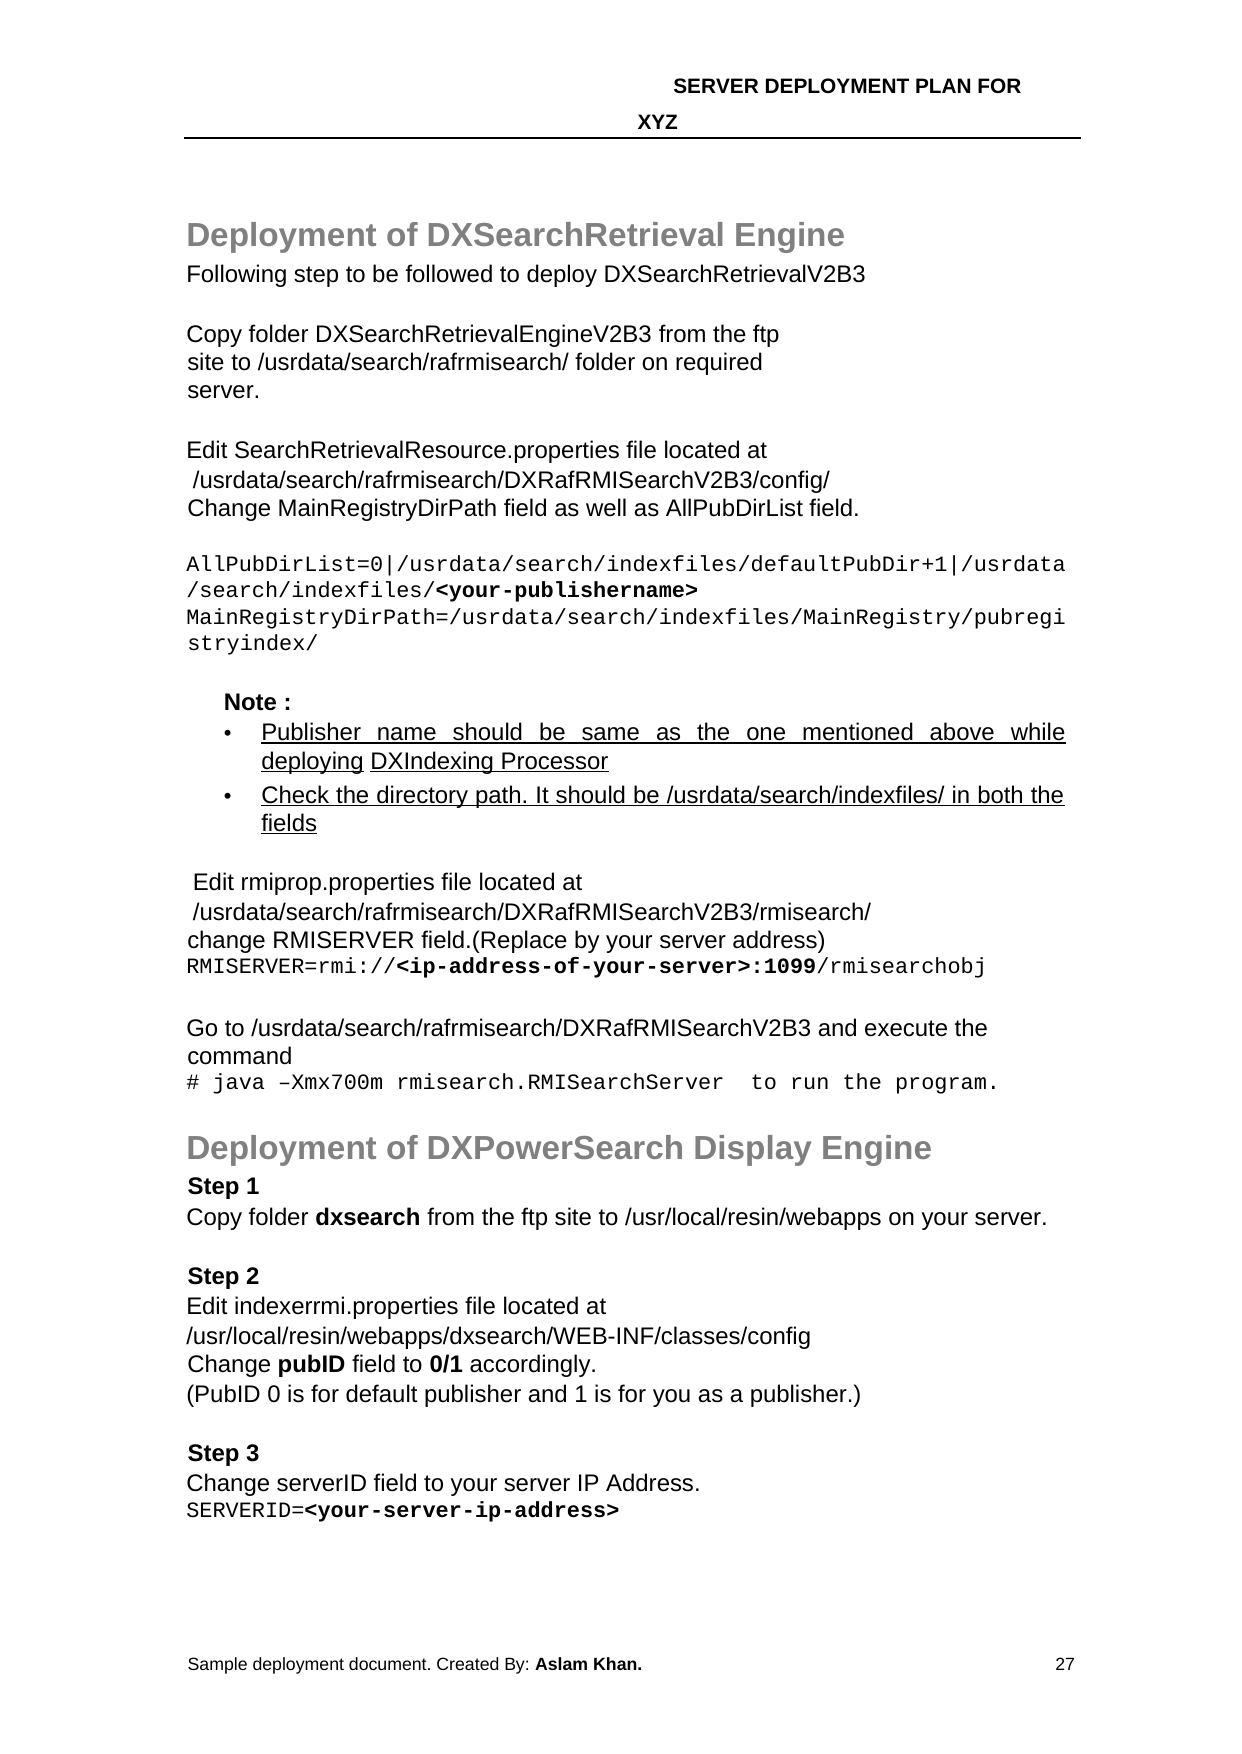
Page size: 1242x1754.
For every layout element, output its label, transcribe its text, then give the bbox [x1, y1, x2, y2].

text Step 1 [187, 1172, 1080, 1200]
text Change serverID field to your server IP Address. [186, 1469, 1080, 1497]
list Check the directory path. It should be /usrdata/search/indexfiles/ in both the fields [223, 781, 1066, 837]
text (PubID 0 is for default publisher and 1 is for you as a publisher.) [186, 1379, 1080, 1407]
subtitle Step 2 [187, 1262, 1080, 1290]
subtitle Step 3 [187, 1439, 1080, 1467]
text Edit indexerrmi.properties file located at [186, 1292, 1080, 1320]
list Publisher name should be same as the one mentioned above while deploying DXIndexing Processor [223, 718, 1066, 776]
text RMISERVER=rmi://<ip-address-of-your-server>:1099/rmisearchobj [186, 955, 1080, 980]
text Go to /usrdata/search/rafrmisearch/DXRafRMISearchV2B3 and execute the command [186, 1014, 1080, 1070]
text Following step to be followed to deploy DXSearchRetrievalV2B3 [186, 260, 1080, 288]
text /usr/local/resin/webapps/dxsearch/WEB-INF/classes/config Change pubID field to 0/1 accordingly. [186, 1322, 872, 1378]
text Copy folder dxsearch from the ftp site to /usr/local/resin/webapps on your server. [186, 1202, 1080, 1230]
text Copy folder DXSearchRetrievalEngineV2B3 from the ftp site to /usrdata/search/rafrmisearch/ folder on required server. [186, 320, 823, 404]
text Edit SearchRetrievalResource.properties file located at [186, 436, 1080, 464]
text AllPubDirList=0|/usrdata/search/indexfiles/defaultPubDir+1|/usrdata [186, 553, 1080, 578]
text /usrdata/search/rafrmisearch/DXRafRMISearchV2B3/config/ Change MainRegistryDirPath field as well as AllPubDirList field. [186, 466, 890, 521]
subtitle Deployment of DXPowerSearch Display Engine [186, 1128, 1080, 1166]
text MainRegistryDirPath=/usrdata/search/indexfiles/MainRegistry/pubregi stryindex/ [186, 606, 1080, 657]
text Edit rmiprop.properties file located at [186, 868, 1080, 896]
text SERVERID=<your-server-ip-address> [186, 1499, 1080, 1523]
text # java –Xmx700m rmisearch.RMISearchServer to run the program. [186, 1072, 1080, 1096]
text /search/indexfiles/<your-publishername> [186, 579, 1080, 604]
text /usrdata/search/rafrmisearch/DXRafRMISearchV2B3/rmisearch/ change RMISERVER field.(Replace by your server address) [186, 898, 926, 953]
text Note : [223, 688, 1080, 716]
subtitle Deployment of DXSearchRetrieval Engine [186, 216, 1080, 254]
